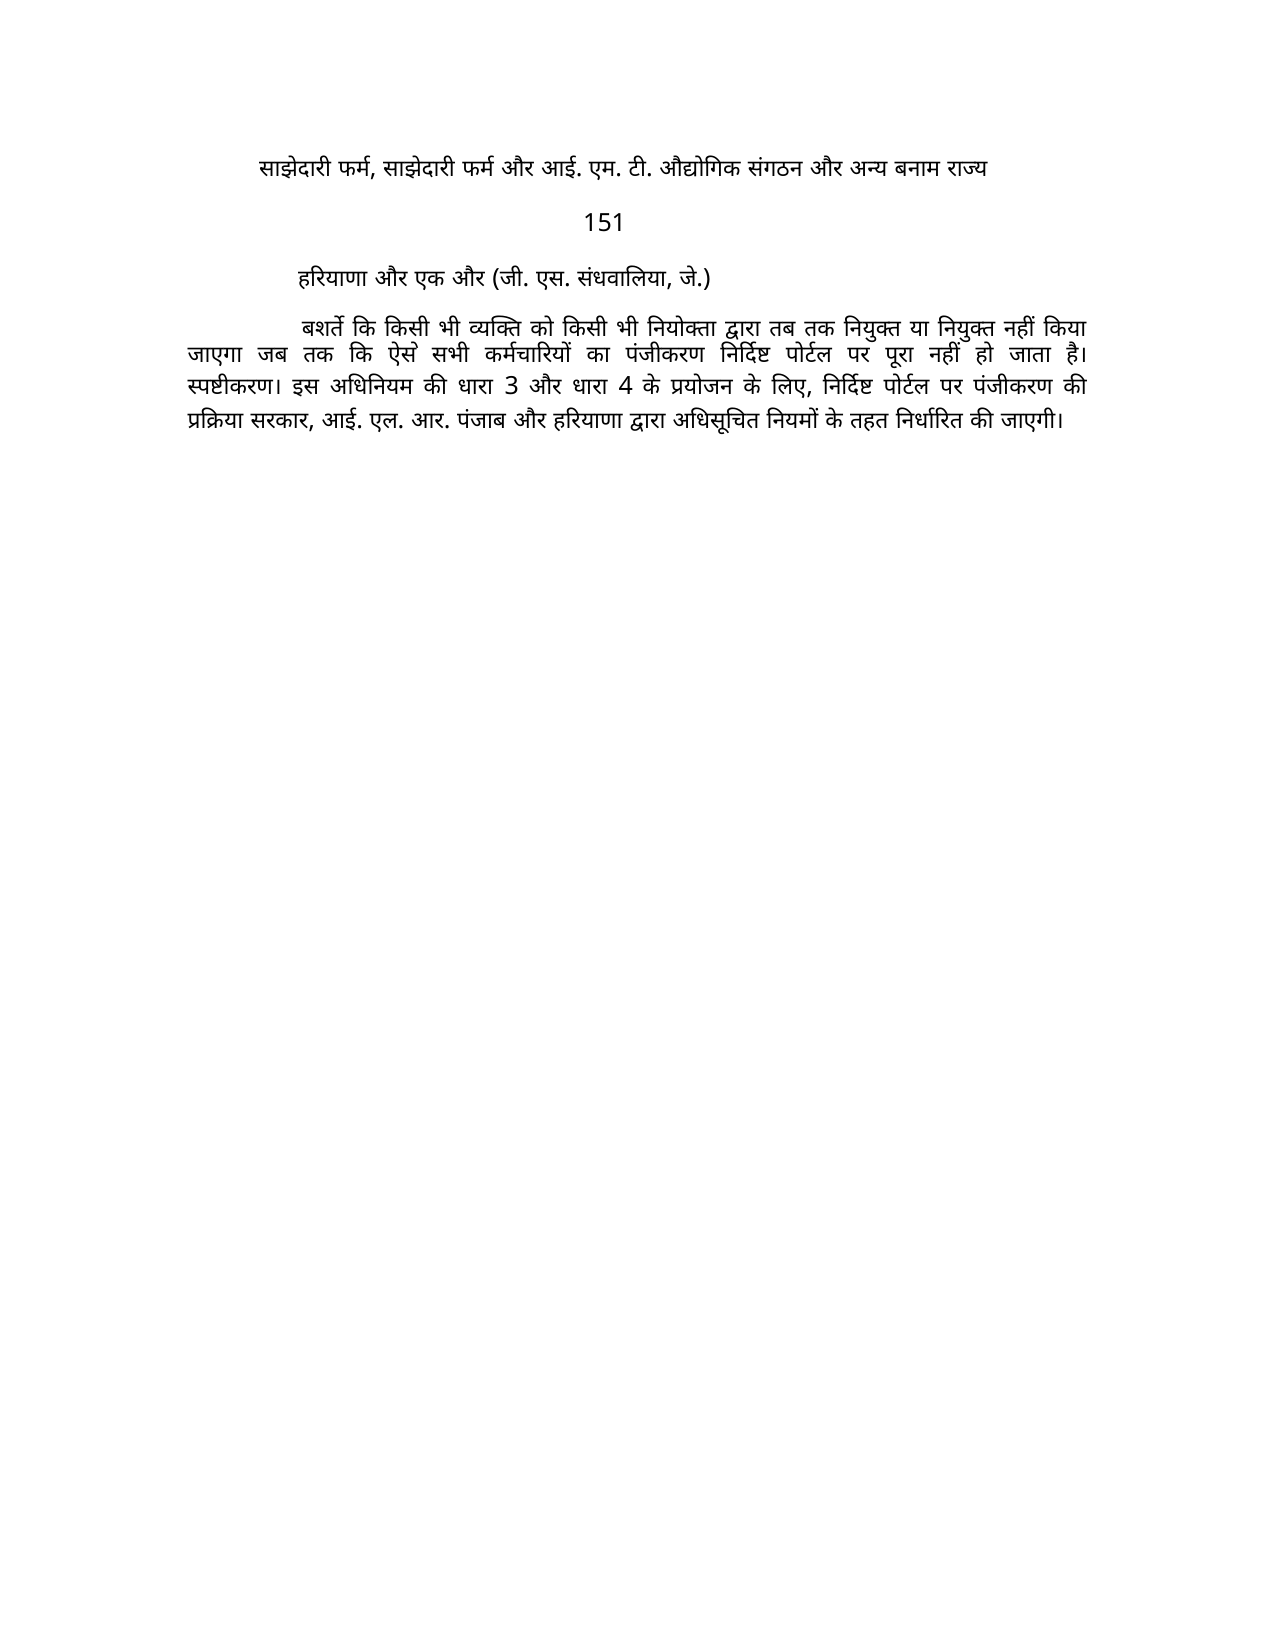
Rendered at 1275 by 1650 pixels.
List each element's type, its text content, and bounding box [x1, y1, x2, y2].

text बशर्ते कि किसी भी व्यक्ति को किसी भी नियोक्ता द्वारा तब तक नियुक्त या नियुक्त नहीं किया जाएगा जब तक कि ऐसे सभी कर्मचारियों का पंजीकरण निर्दिष्ट पोर्टल पर पूरा नहीं हो जाता है। स्पष्टीकरण। इस अधिनियम की धारा 3 और धारा 4 के प्रयोजन के लिए, निर्दिष्ट पोर्टल पर पंजीकरण की प्रक्रिया सरकार, आई. एल. आर. पंजाब और हरियाणा द्वारा अधिसूचित नियमों के तहत निर्धारित की जाएगी। [187, 315, 1087, 436]
text हरियाणा और एक और (जी. एस. संधवालिया, जे.) [187, 260, 1087, 294]
text साझेदारी फर्म, साझेदारी फर्म और आई. एम. टी. औद्योगिक संगठन और अन्य बनाम राज्य [187, 150, 1087, 184]
text 151 [187, 205, 1087, 239]
